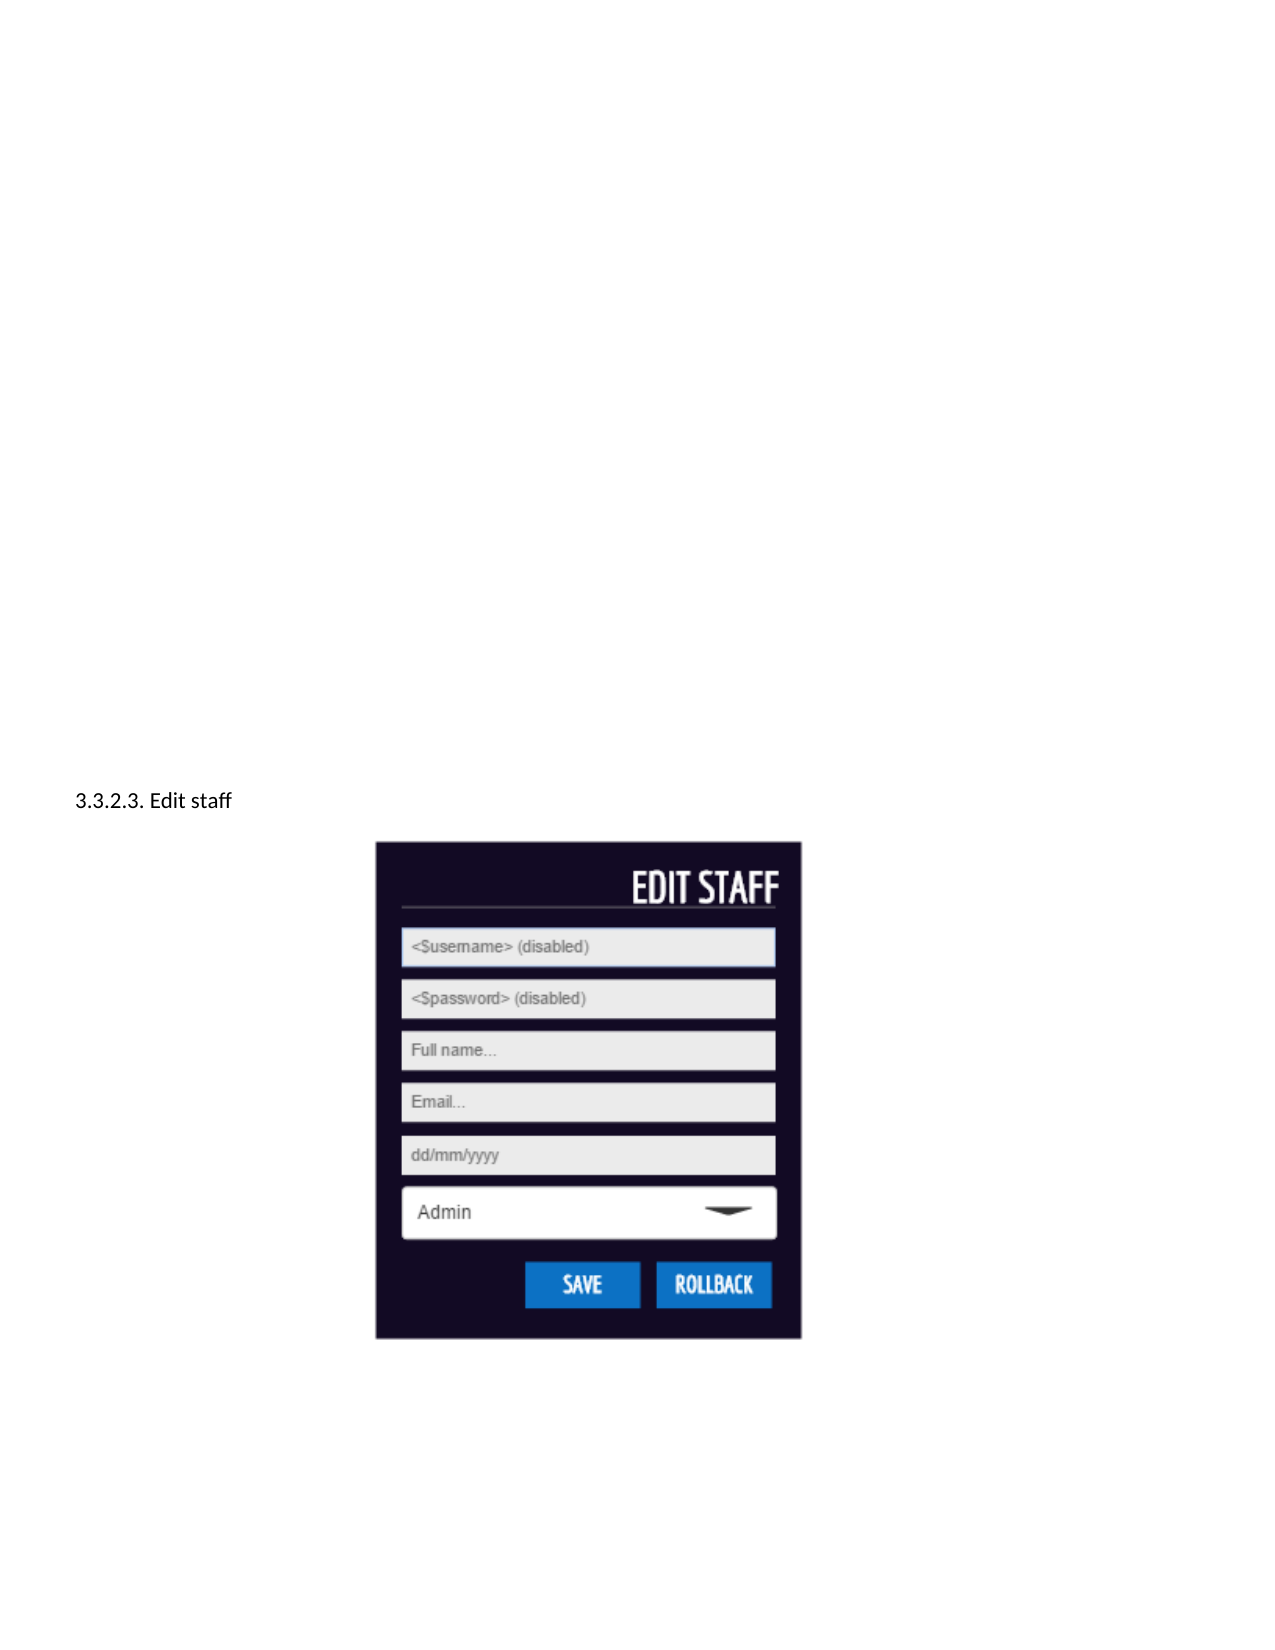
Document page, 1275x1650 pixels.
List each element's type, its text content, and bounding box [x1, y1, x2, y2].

picture [366, 832, 814, 1351]
text 3.3.2.3. Edit staff [75, 786, 1200, 814]
